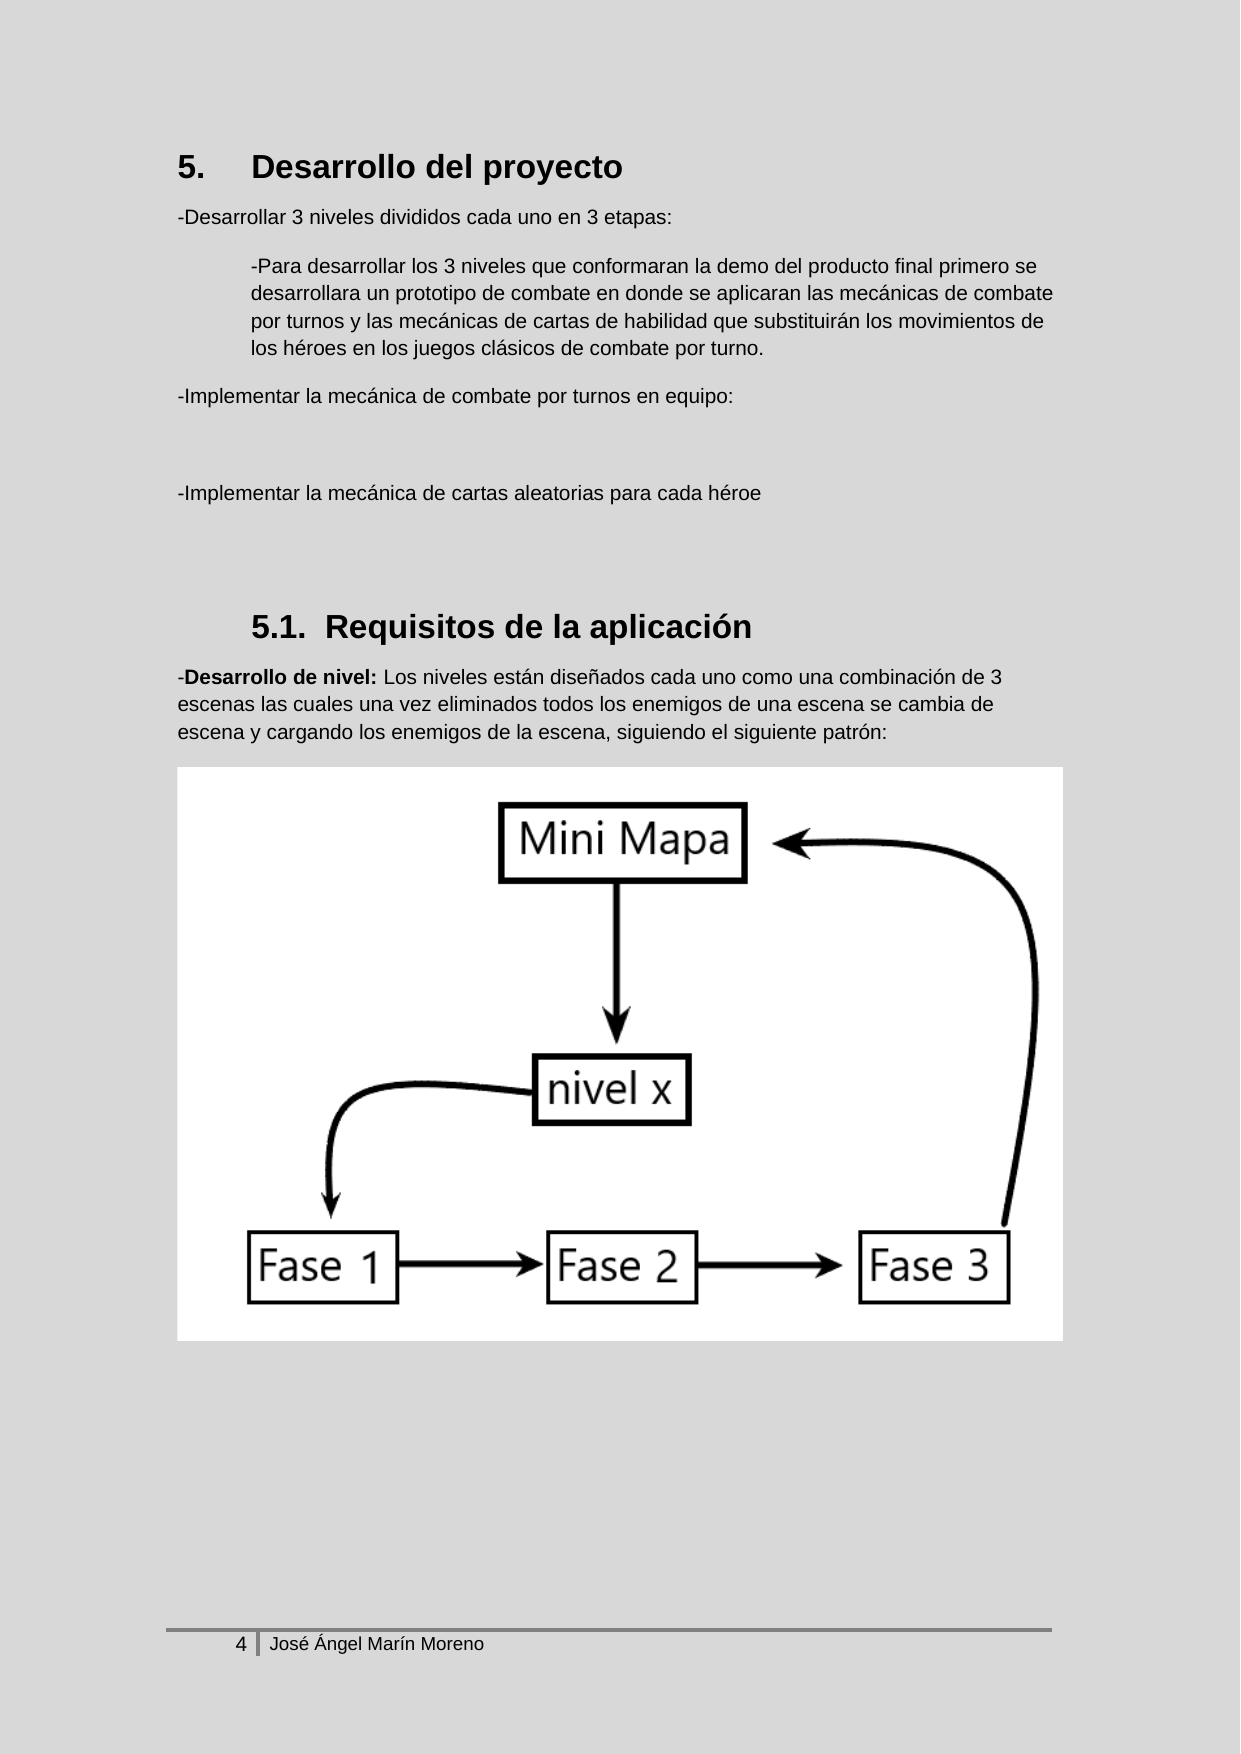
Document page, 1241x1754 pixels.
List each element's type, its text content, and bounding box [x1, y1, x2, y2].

subtitle 5. Desarrollo del proyecto [177, 148, 1063, 186]
text -Implementar la mecánica de combate por turnos en equipo: [177, 384, 1063, 408]
text -Desarrollo de nivel: Los niveles están diseñados cada uno como una combinación de 3 escenas las cuales una vez eliminados todos los enemigos de una escena se cambia de escena y cargando los enemigos de la escena, siguiendo el siguiente patrón: [177, 664, 1063, 743]
text -Implementar la mecánica de cartas aleatorias para cada héroe [177, 481, 1063, 505]
subtitle 5.1. Requisitos de la aplicación [177, 607, 1063, 645]
picture [177, 767, 1063, 1341]
text -Desarrollar 3 niveles divididos cada uno en 3 etapas: [177, 205, 1063, 229]
text -Para desarrollar los 3 niveles que conformaran la demo del producto final primero se desarrollara un prototipo de combate en donde se aplicaran las mecánicas de combate por turnos y las mecánicas de cartas de habilidad que substituirán los movimientos de los héroes en los juegos clásicos de combate por turno. [251, 253, 1063, 360]
